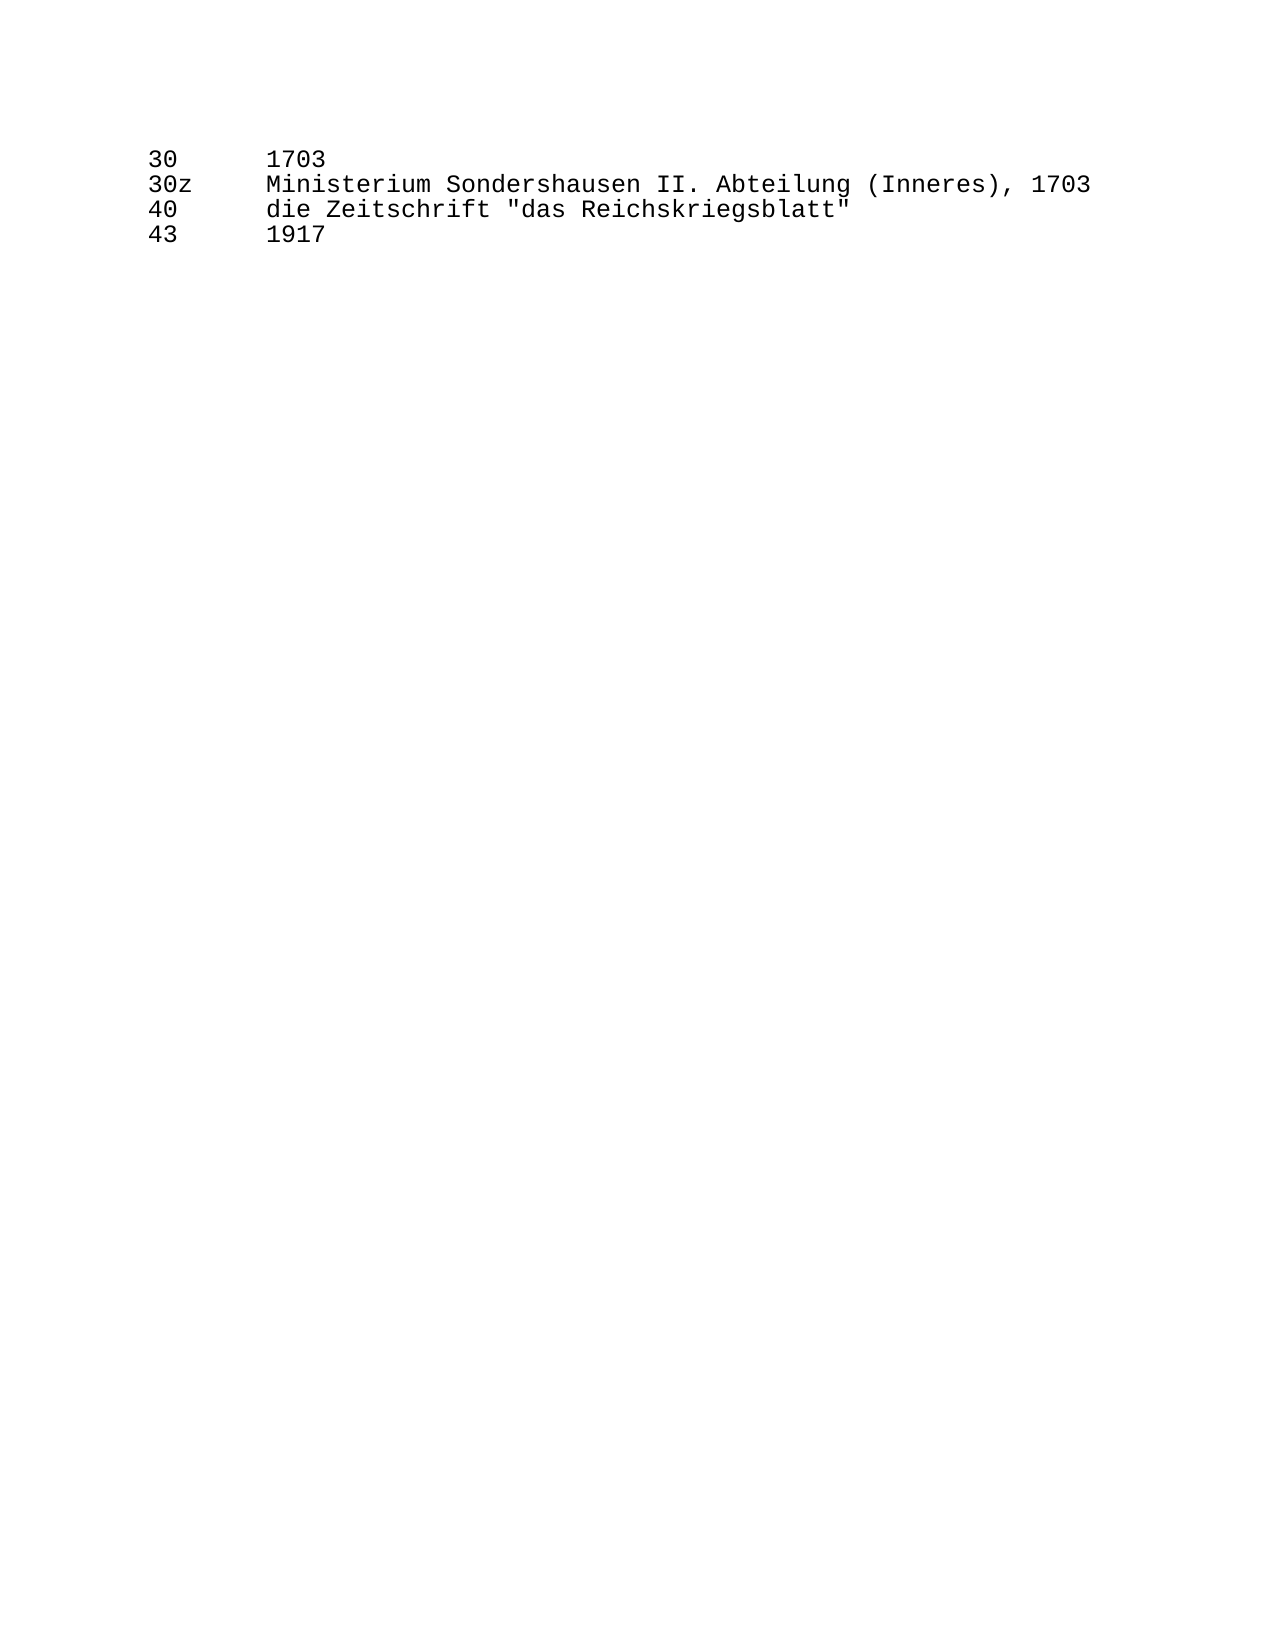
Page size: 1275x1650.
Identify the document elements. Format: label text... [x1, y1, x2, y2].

text 30 1703 [148, 148, 1127, 173]
text 43 1917 [148, 223, 1127, 248]
text 30z Ministerium Sondershausen II. Abteilung (Inneres), 1703 [148, 173, 1127, 198]
text 40 die t[2{Zeitschrift} "{das Reichskriegsblatt}"]t [148, 198, 1127, 223]
